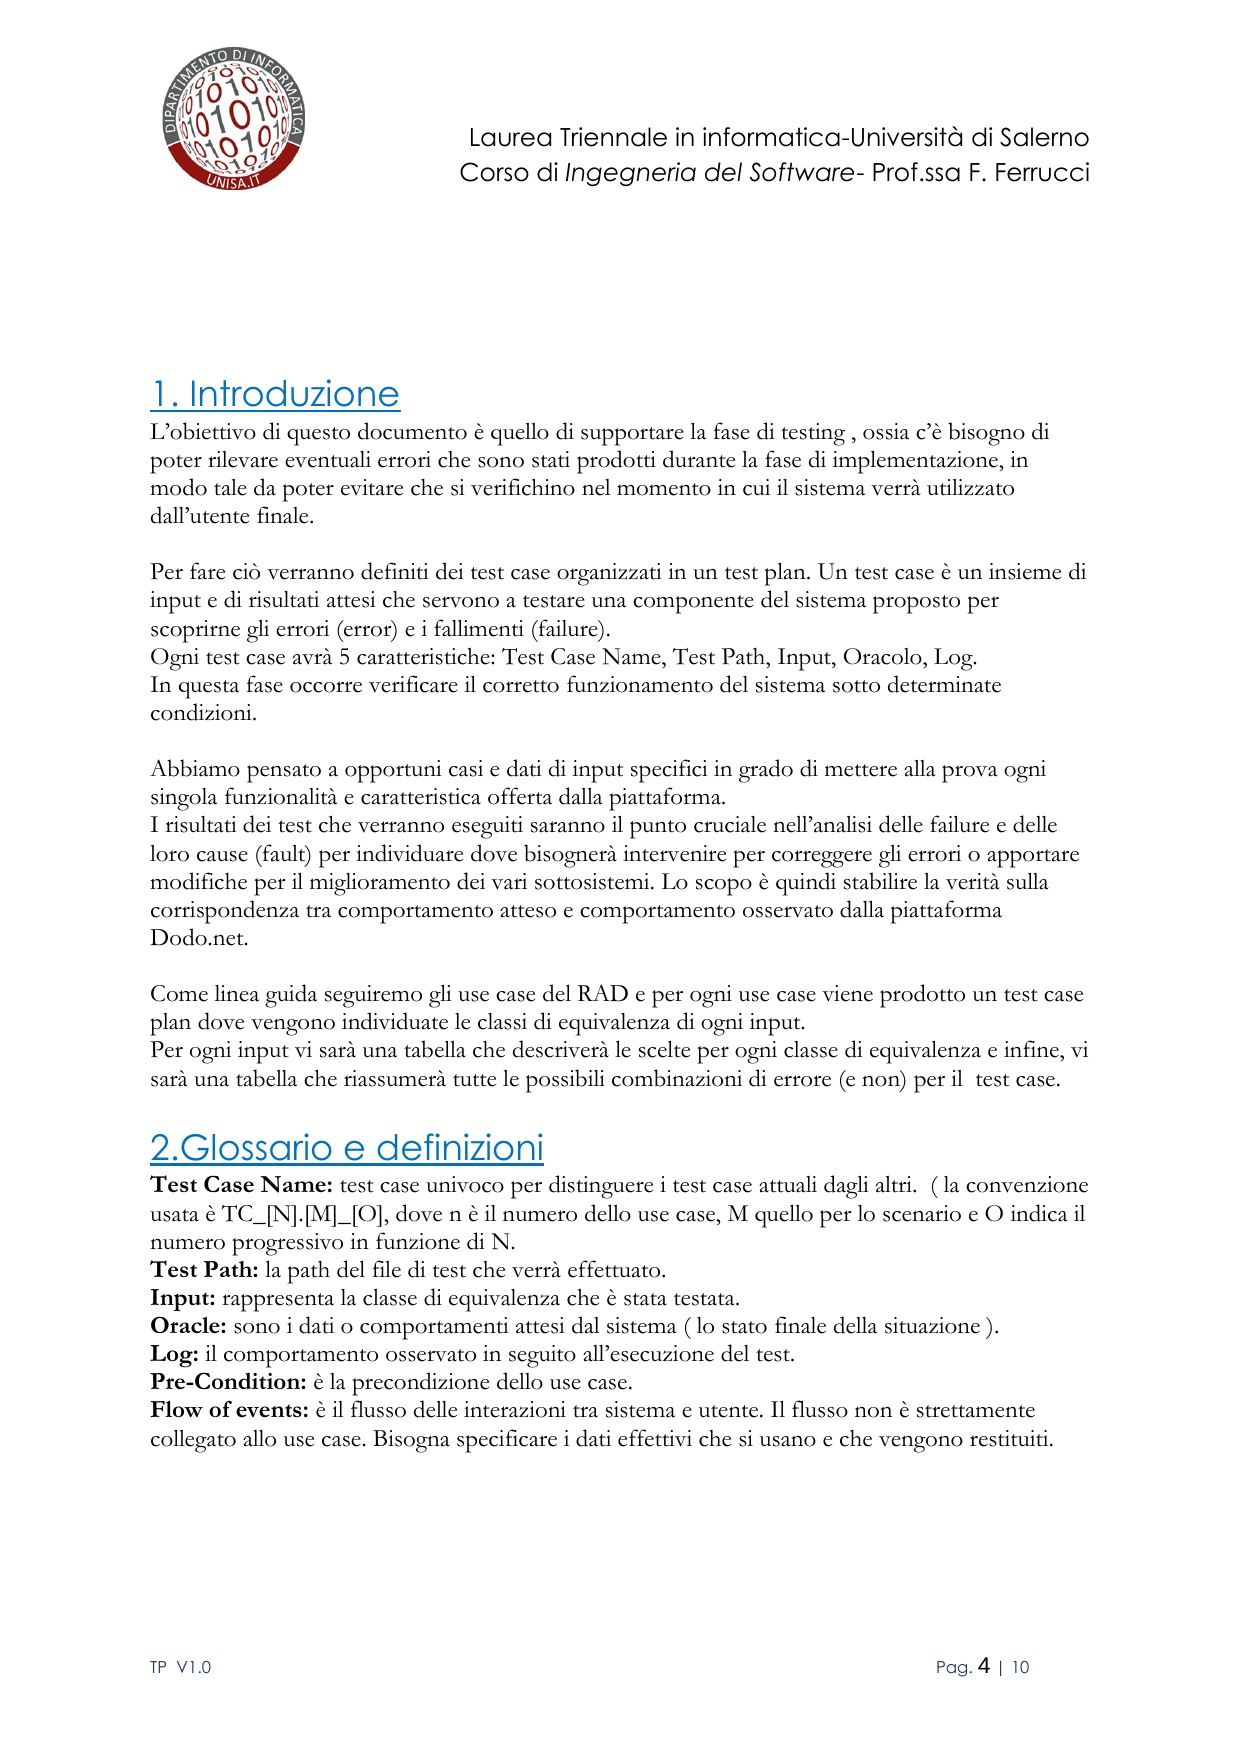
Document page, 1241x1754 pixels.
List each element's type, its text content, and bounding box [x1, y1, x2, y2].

text Log: il comportamento osservato in seguito all’esecuzione del test. [150, 1340, 1090, 1368]
text Oracle: sono i dati o comportamenti attesi dal sistema ( lo stato finale della situazione ). [150, 1312, 1090, 1340]
text Come linea guida seguiremo gli use case del RAD e per ogni use case viene prodotto un test case plan dove vengono individuate le classi di equivalenza di ogni input. [150, 980, 1090, 1036]
text Ogni test case avrà 5 caratteristiche: Test Case Name, Test Path, Input, Oracolo, Log. [150, 642, 1090, 671]
text In questa fase occorre verificare il corretto funzionamento del sistema sotto determinate condizioni. [150, 671, 1090, 727]
text 1. Introduzione [150, 367, 1090, 417]
text Flow of events: è il flusso delle interazioni tra sistema e utente. Il flusso non è strettamente collegato allo use case. Bisogna specificare i dati effettivi che si usano e che vengono restituiti. [150, 1396, 1090, 1452]
picture [162, 47, 305, 190]
text Per ogni input vi sarà una tabella che descriverà le scelte per ogni classe di equivalenza e infine, vi sarà una tabella che riassumerà tutte le possibili combinazioni di errore (e non) per il test case. [150, 1036, 1090, 1092]
text Pre-Condition: è la precondizione dello use case. [150, 1368, 1090, 1396]
text 2.Glossario e definizioni [150, 1121, 1090, 1171]
text Test Case Name: test case univoco per distinguere i test case attuali dagli altri. ( la convenzione usata è TC_[N].[M]_[O], dove n è il numero dello use case, M quello per lo scenario e O indica il numero progressivo in funzione di N. [150, 1171, 1090, 1256]
text Per fare ciò verranno definiti dei test case organizzati in un test plan. Un test case è un insieme di input e di risultati attesi che servono a testare una componente del sistema proposto per scoprirne gli errori (error) e i fallimenti (failure). [150, 558, 1090, 642]
text Test Path: la path del file di test che verrà effettuato. [150, 1256, 1090, 1284]
text Abbiamo pensato a opportuni casi e dati di input specifici in grado di mettere alla prova ogni singola funzionalità e caratteristica offerta dalla piattaforma. [150, 755, 1090, 811]
text I risultati dei test che verranno eseguiti saranno il punto cruciale nell’analisi delle failure e delle loro cause (fault) per individuare dove bisognerà intervenire per correggere gli errori o apportare modifiche per il miglioramento dei vari sottosistemi. Lo scopo è quindi stabilire la verità sulla corrispondenza tra comportamento atteso e comportamento osservato dalla piattaforma Dodo.net. [150, 811, 1090, 952]
text Input: rappresenta la classe di equivalenza che è stata testata. [150, 1284, 1090, 1312]
text L’obiettivo di questo documento è quello di supportare la fase di testing , ossia c’è bisogno di poter rilevare eventuali errori che sono stati prodotti durante la fase di implementazione, in modo tale da poter evitare che si verifichino nel momento in cui il sistema verrà utilizzato dall’utente finale. [150, 417, 1090, 530]
